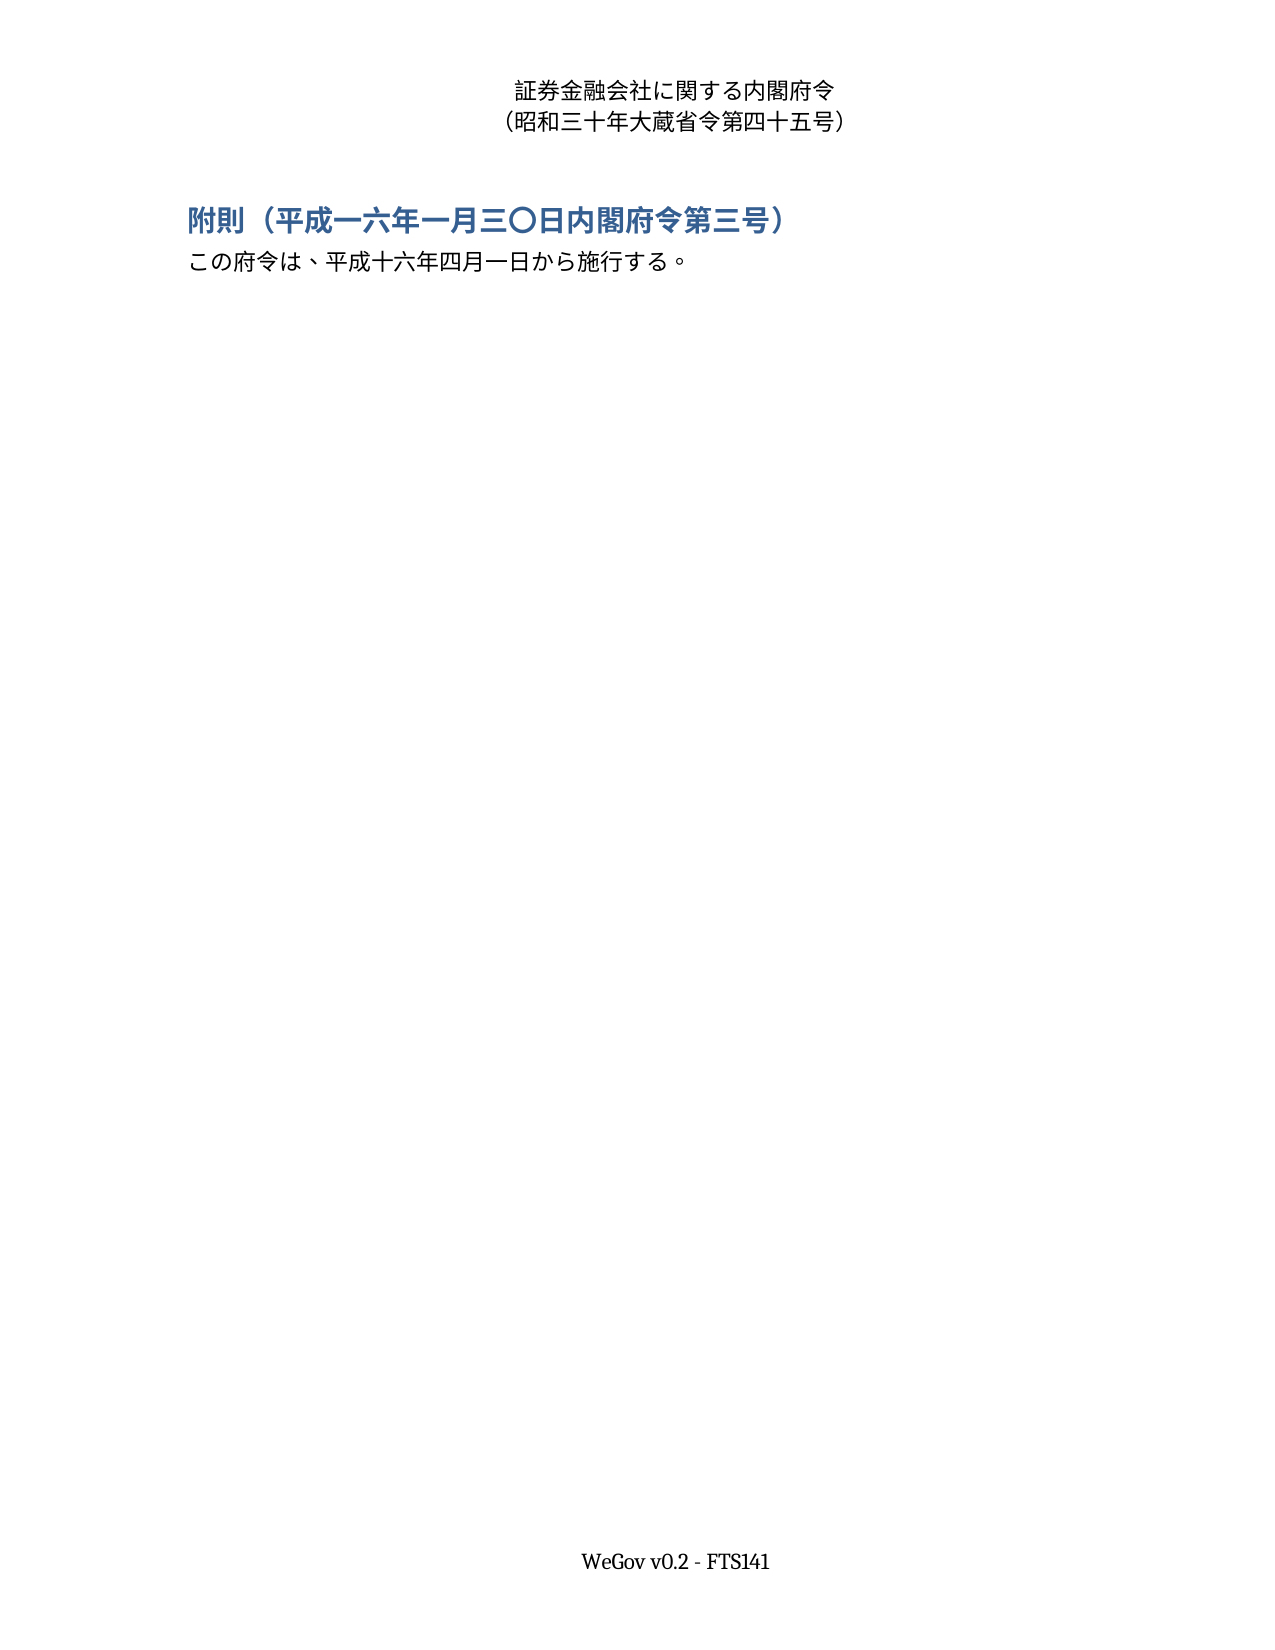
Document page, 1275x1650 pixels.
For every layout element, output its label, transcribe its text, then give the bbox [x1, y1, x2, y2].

subtitle 附則（平成一六年一月三〇日内閣府令第三号） [187, 200, 1087, 240]
text この府令は、平成十六年四月一日から施行する。 [187, 246, 1087, 277]
